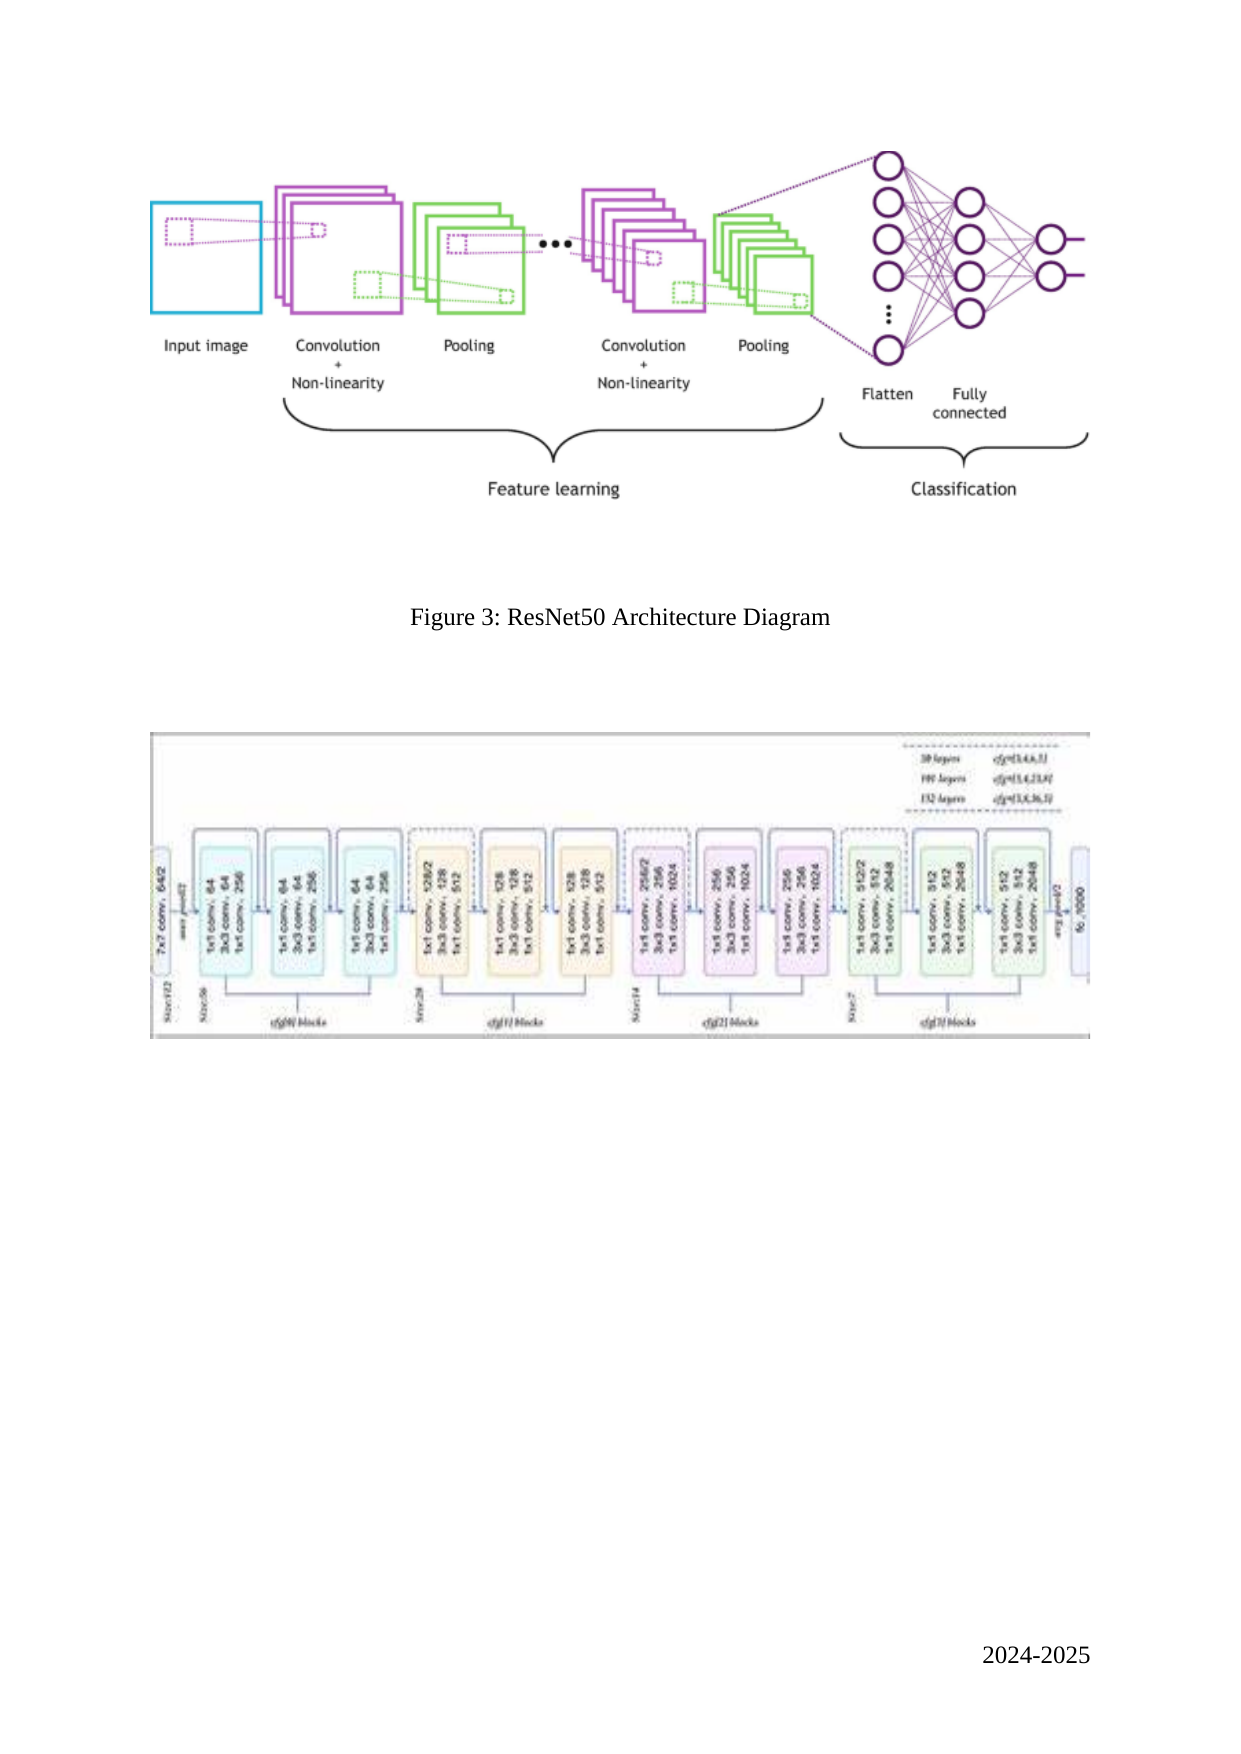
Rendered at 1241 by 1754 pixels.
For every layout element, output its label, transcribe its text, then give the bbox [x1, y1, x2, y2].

text Figure 3: ResNet50 Architecture Diagram [150, 602, 1090, 631]
picture [150, 151, 1091, 500]
